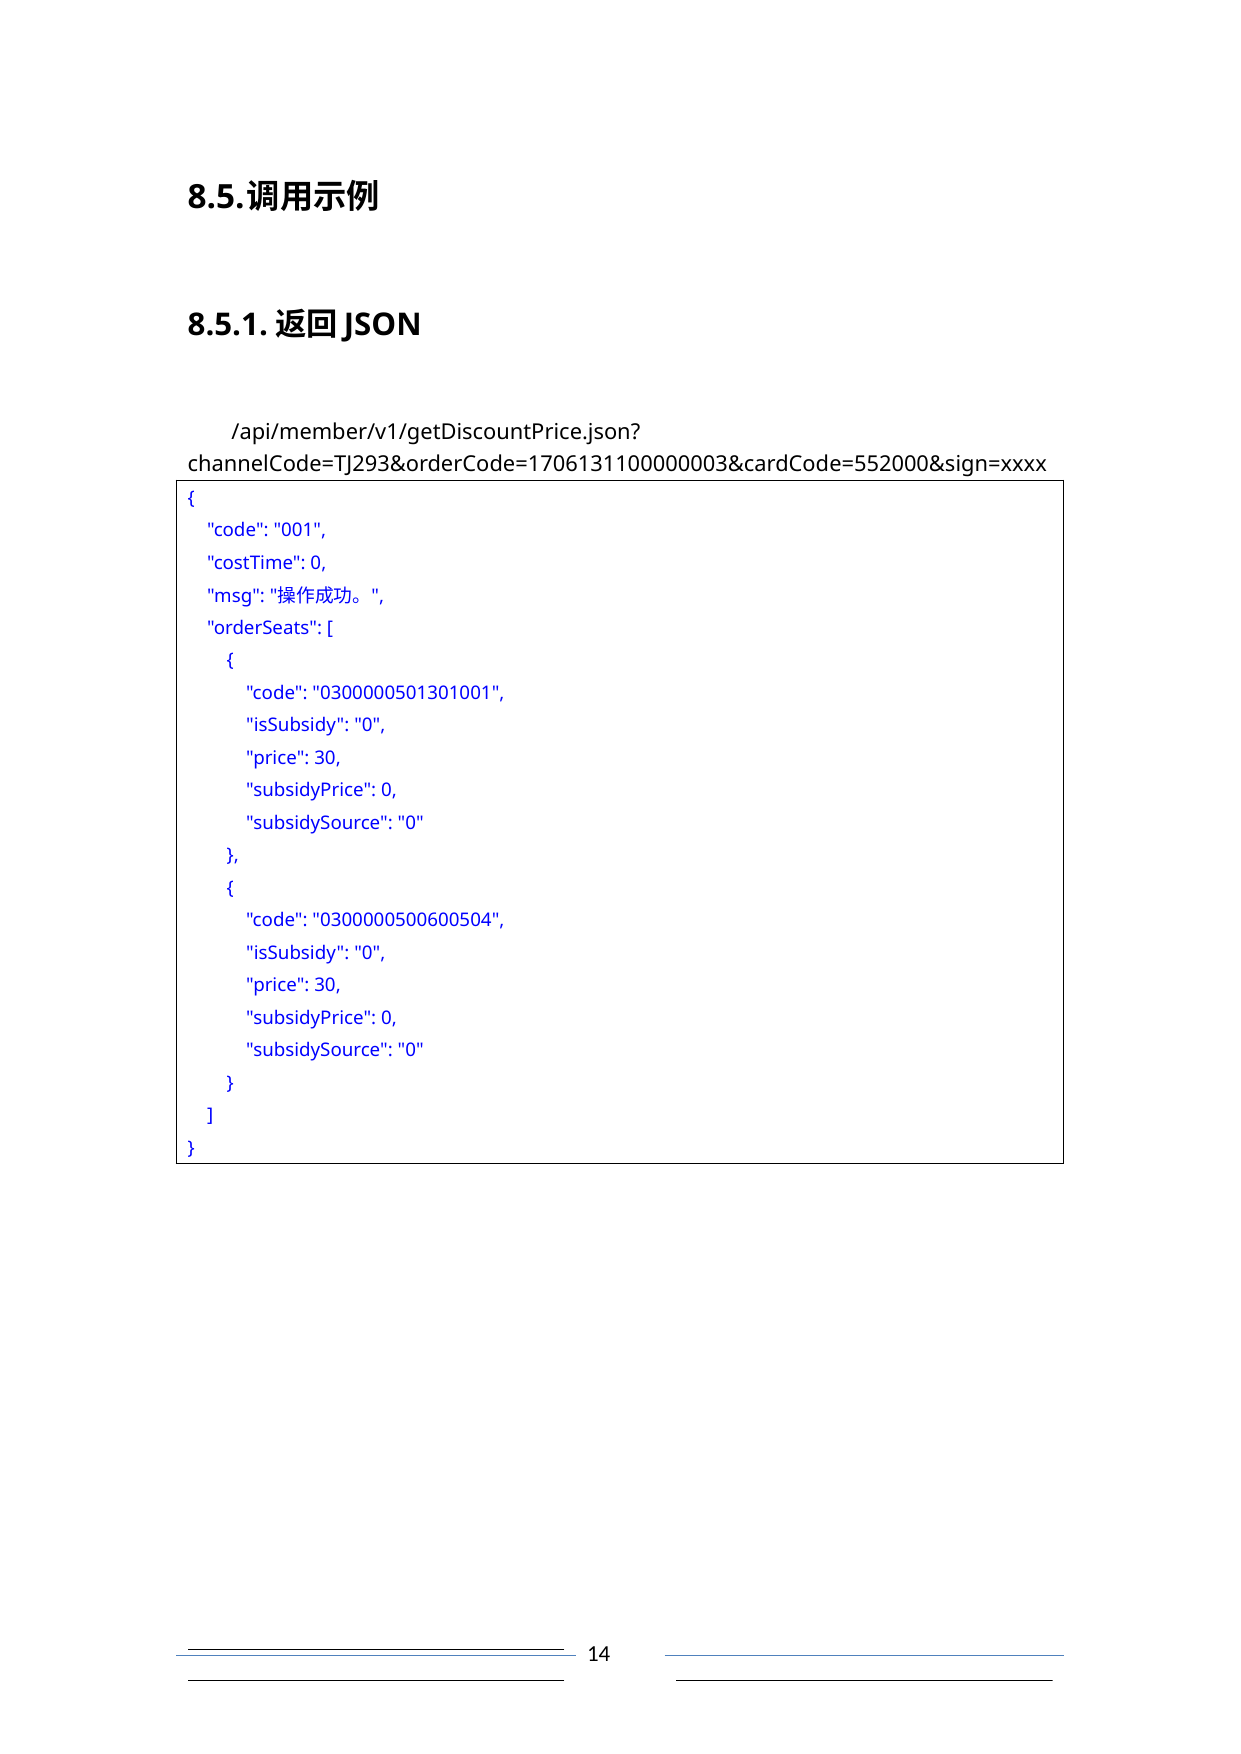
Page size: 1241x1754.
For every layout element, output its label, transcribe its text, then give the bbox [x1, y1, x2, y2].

subtitle 调用示例 [187, 162, 1053, 227]
subtitle 返回JSON [187, 289, 1053, 354]
text /api/member/v1/getDiscountPrice.json?channelCode=TJ293&orderCode=1706131100000003&cardCode=552000&sign=xxxx [187, 414, 1053, 479]
table_header { "code": "001", "costTime": 0, "msg": "操作成功。", "orderSeats": [ { "code": "0300000501301001", "isSubsidy": "0", "price": 30, "subsidyPrice": 0, "subsidySource": "0" }, { "code": "0300000500600504", "isSubsidy": "0", "price": 30, "subsidyPrice": 0, "subsidySource": "0" } ] } [177, 481, 1063, 1163]
